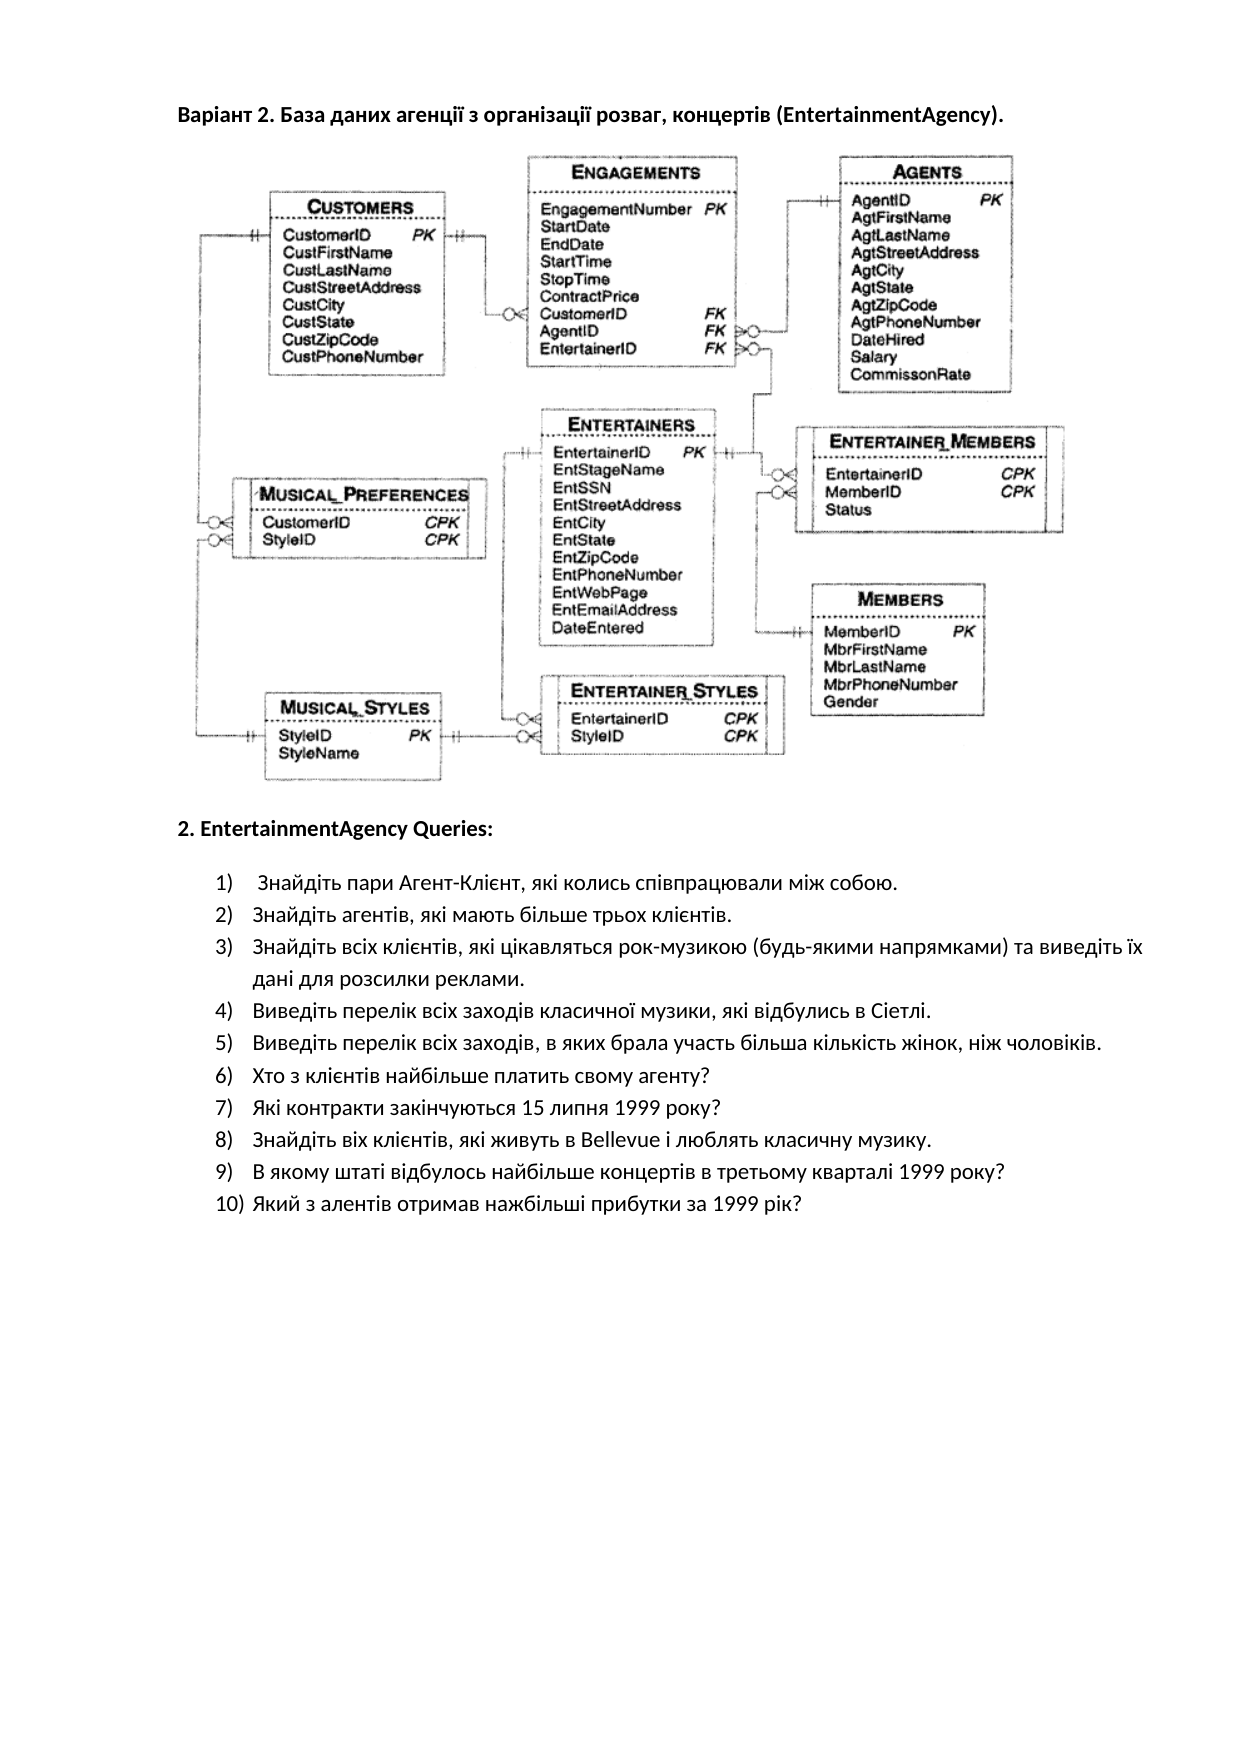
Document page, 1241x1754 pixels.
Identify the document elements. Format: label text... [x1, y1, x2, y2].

picture [177, 153, 1071, 790]
list Виведіть перелік всіх заходів, в яких брала участь більша кількість жінок, ніж чоловіків. [215, 1028, 1152, 1057]
list Знайдіть всіх клієнтів, які цікавляться рок-музикою (будь-якими напрямками) та виведіть їх дані для розсилки реклами. [215, 932, 1152, 992]
text Варіант 2. База даних агенції з організації розваг, концертів (EntertainmentAgency). [177, 100, 1152, 128]
list Хто з клієнтів найбільше платить свому агенту? [215, 1061, 1152, 1089]
text 2. EntertainmentAgency Queries: [177, 814, 1152, 843]
list В якому штаті відбулось найбільше концертів в третьому кварталі 1999 року? [215, 1157, 1152, 1185]
list Знайдіть агентів, які мають більше трьох клієнтів. [215, 900, 1152, 928]
list Які контракти закінчуються 15 липня 1999 року? [215, 1093, 1152, 1121]
list Який з алентів отримав нажбільші прибутки за 1999 рік? [215, 1189, 1152, 1217]
list Знайдіть віх клієнтів, які живуть в Bellevue і люблять класичну музику. [215, 1125, 1152, 1153]
list Знайдіть пари Агент-Клієнт, які колись співпрацювали між собою. [215, 868, 1152, 896]
list Виведіть перелік всіх заходів класичної музики, які відбулись в Сіетлі. [215, 996, 1152, 1024]
